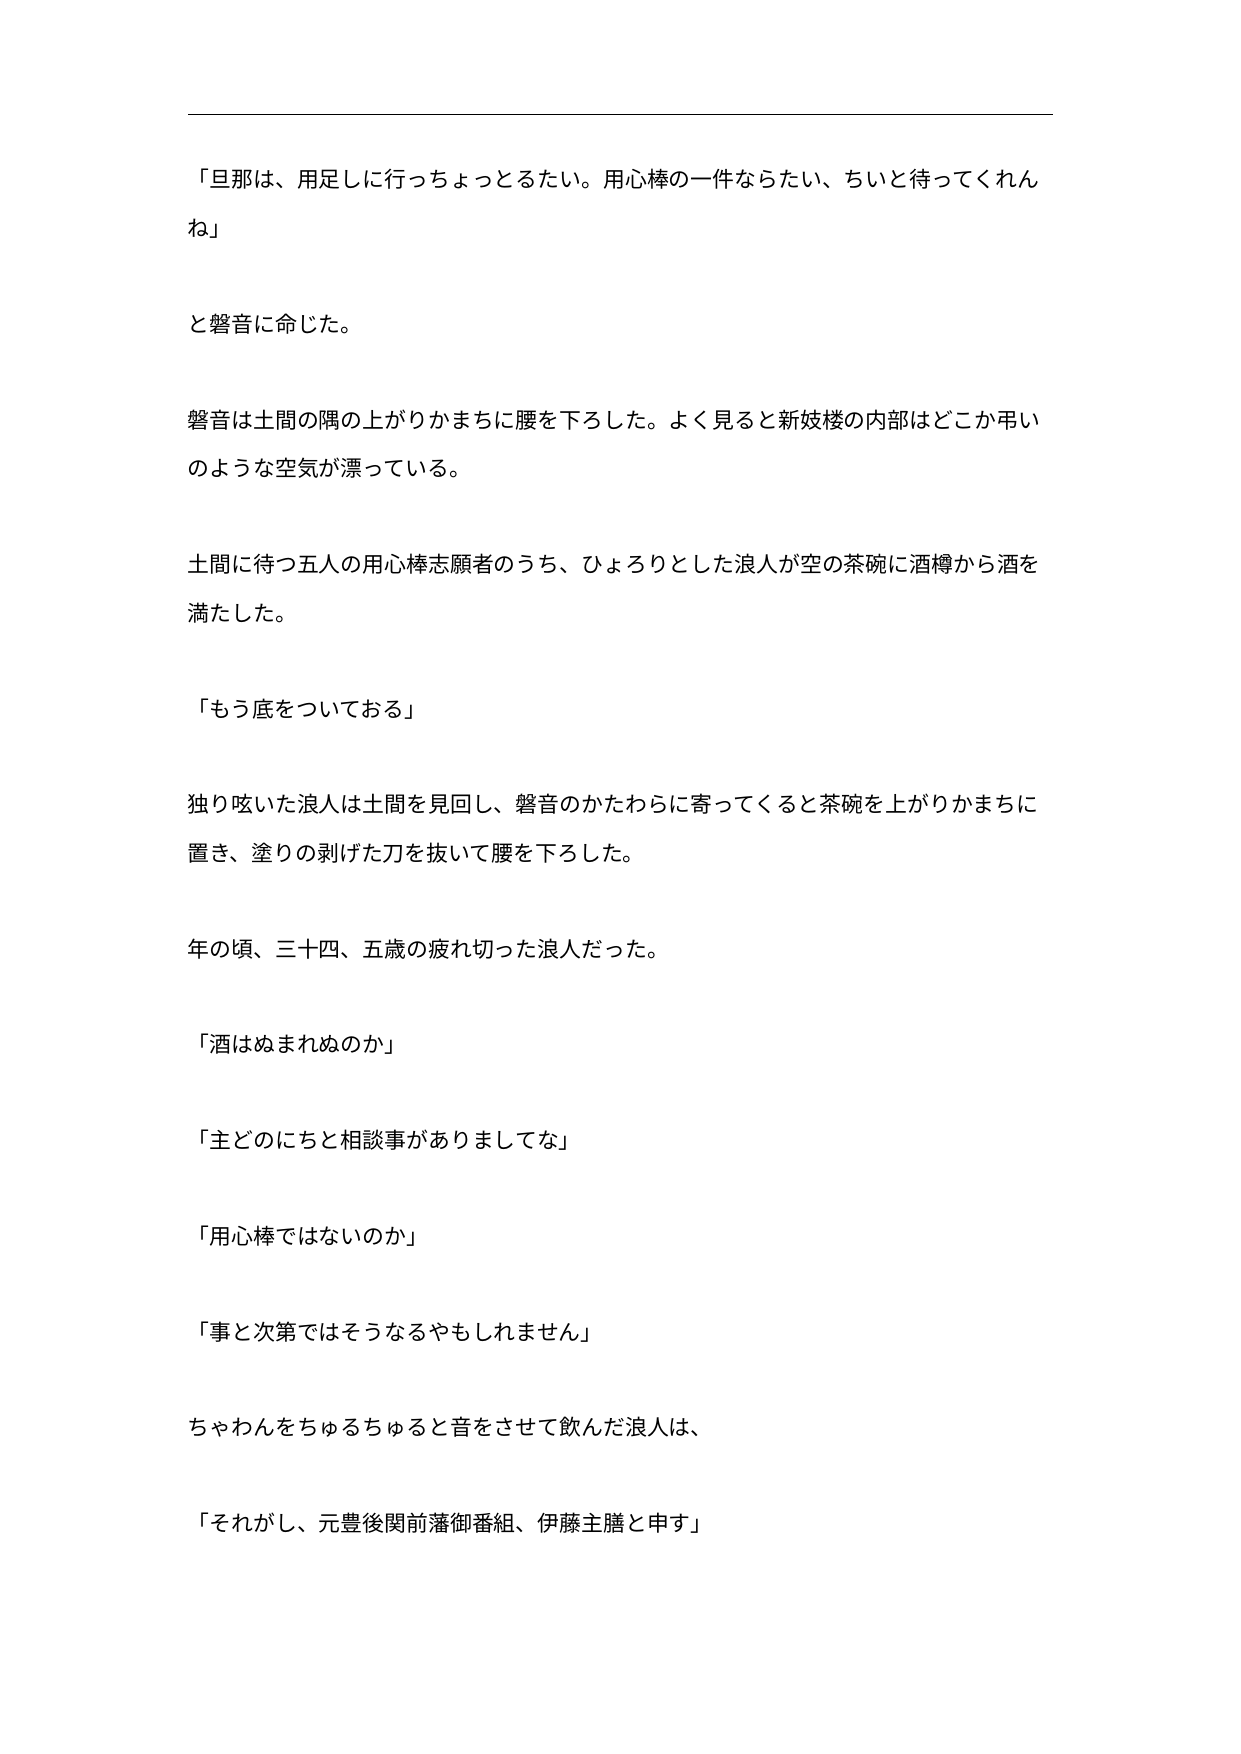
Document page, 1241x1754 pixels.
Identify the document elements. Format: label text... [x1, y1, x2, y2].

text 「それがし、元豊後関前藩御番組、伊藤主膳と申す」 [187, 1506, 1053, 1538]
text 磐音は土間の隅の上がりかまちに腰を下ろした。よく見ると新妓楼の内部はどこか弔いのような空気が漂っている。 [187, 402, 1053, 483]
text 年の頃、三十四、五歳の疲れ切った浪人だった。 [187, 931, 1053, 964]
text 独り呟いた浪人は土間を見回し、磐音のかたわらに寄ってくると茶碗を上がりかまちに置き、塗りの剥げた刀を抜いて腰を下ろした。 [187, 787, 1053, 868]
text 「もう底をついておる」 [187, 691, 1053, 724]
text 土間に待つ五人の用心棒志願者のうち、ひょろりとした浪人が空の茶碗に酒樽から酒を満たした。 [187, 547, 1053, 628]
text 「旦那は、用足しに行っちょっとるたい。用心棒の一件ならたい、ちいと待ってくれんね」 [187, 162, 1053, 243]
text ちゃわんをちゅるちゅると音をさせて飲んだ浪人は、 [187, 1410, 1053, 1442]
text 「用心棒ではないのか」 [187, 1218, 1053, 1251]
text 「主どのにちと相談事がありましてな」 [187, 1123, 1053, 1155]
text と磐音に命じた。 [187, 306, 1053, 339]
text 「酒はぬまれぬのか」 [187, 1027, 1053, 1059]
text 「事と次第ではそうなるやもしれません」 [187, 1314, 1053, 1347]
